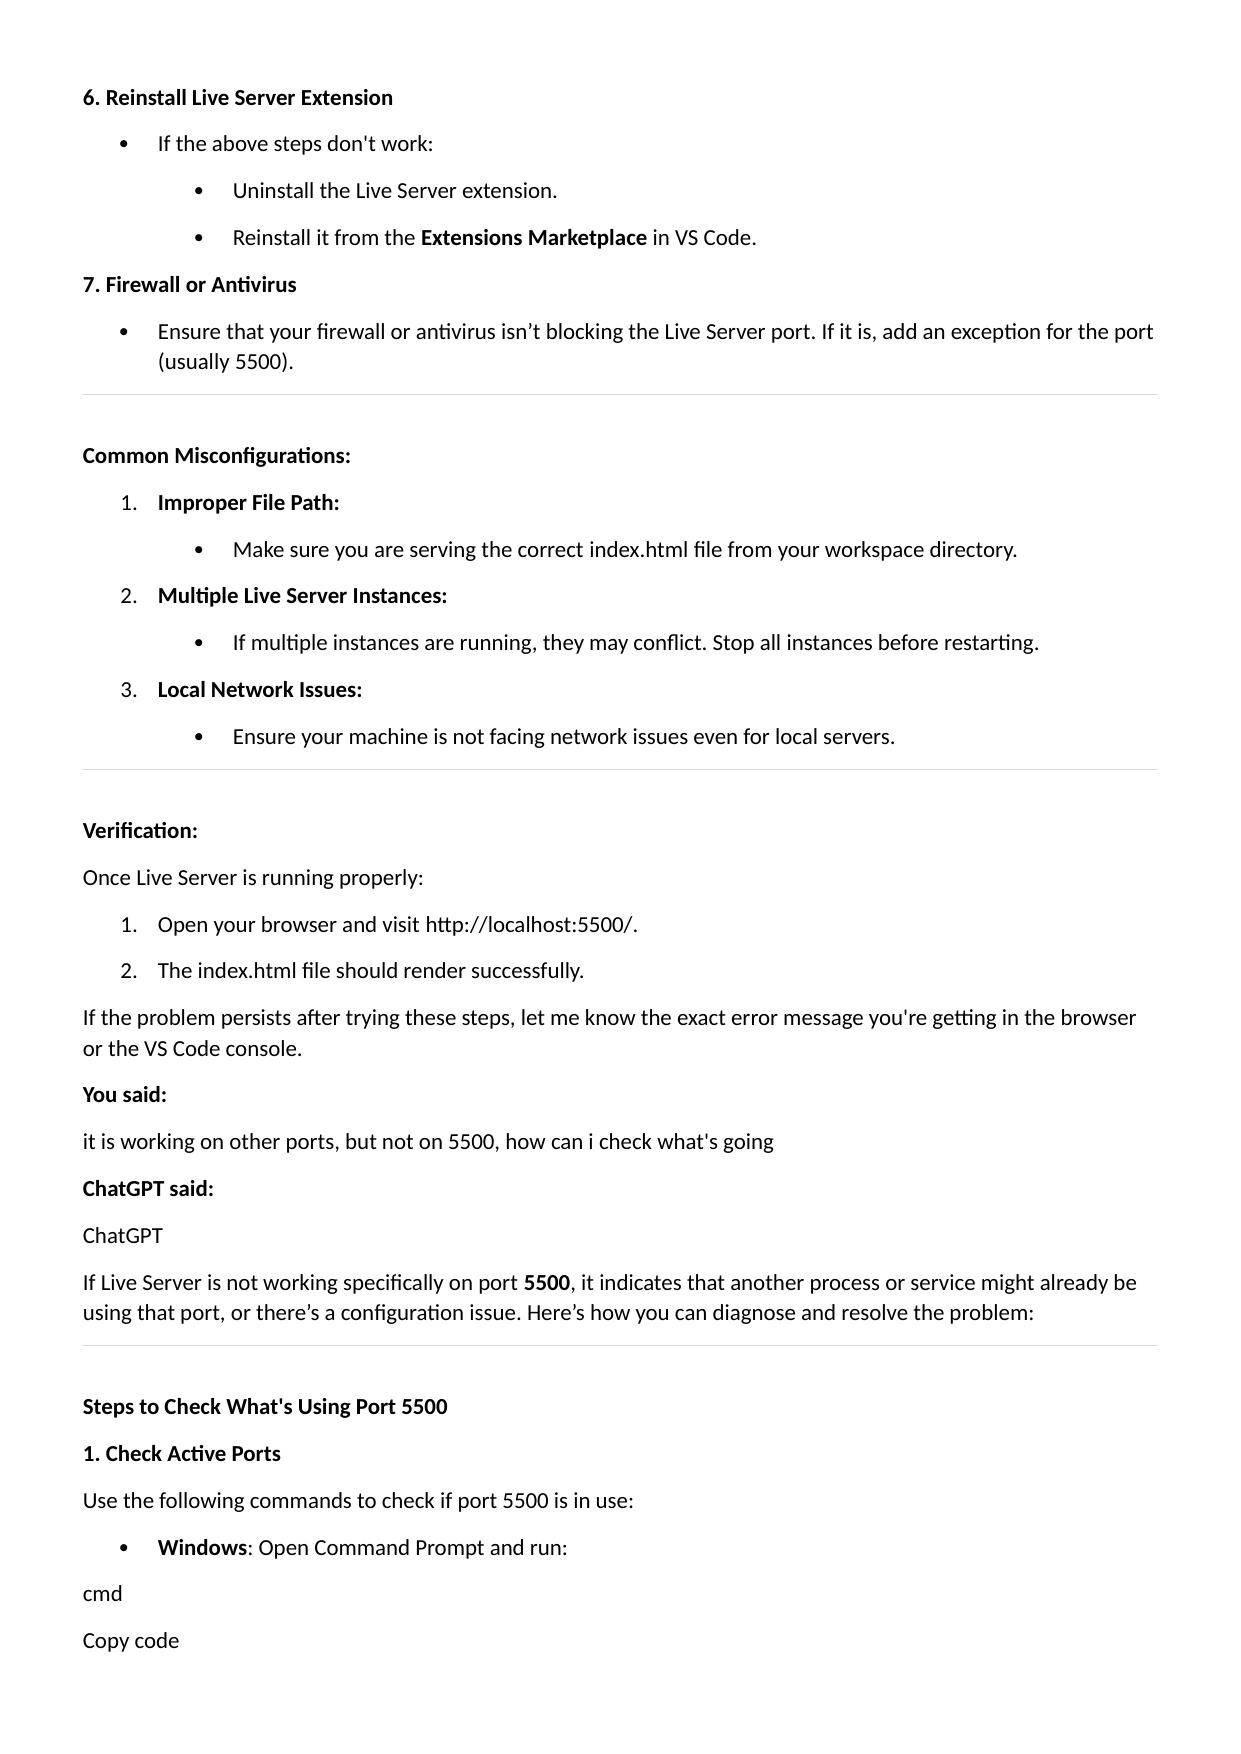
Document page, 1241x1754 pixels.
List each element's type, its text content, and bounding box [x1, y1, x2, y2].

list Ensure that your firewall or antivirus isn’t blocking the Live Server port. If it is, add an exception for the port (usually 5500). [120, 317, 1157, 375]
text Use the following commands to check if port 5500 is in use: [83, 1486, 1157, 1514]
list Uninstall the Live Server extension. [195, 176, 1157, 204]
list The index.html file should render successfully. [120, 957, 1157, 985]
list Windows: Open Command Prompt and run: [120, 1533, 1157, 1561]
list Ensure your machine is not facing network issues even for local servers. [195, 722, 1157, 750]
text it is working on other ports, but not on 5500, how can i check what's going [83, 1127, 1157, 1156]
text Copy code [83, 1626, 1157, 1654]
list Local Network Issues: [120, 675, 1157, 703]
text If the problem persists after trying these steps, let me know the exact error message you're getting in the browser or the VS Code console. [83, 1003, 1157, 1062]
text You said: [83, 1081, 1157, 1109]
list Make sure you are serving the correct index.html file from your workspace directory. [195, 535, 1157, 563]
text If Live Server is not working specifically on port 5500, it indicates that another process or service might already be using that port, or there’s a configuration issue. Here’s how you can diagnose and resolve the problem: [83, 1268, 1157, 1326]
list Improper File Path: [120, 488, 1157, 516]
text cmd [83, 1579, 1157, 1608]
text 7. Firewall or Antivirus [83, 270, 1157, 298]
text Common Misconfigurations: [83, 441, 1157, 469]
list Multiple Live Server Instances: [120, 582, 1157, 610]
text Steps to Check What's Using Port 5500 [83, 1392, 1157, 1420]
text ChatGPT said: [83, 1174, 1157, 1202]
text 1. Check Active Ports [83, 1439, 1157, 1467]
list If the above steps don't work: [120, 129, 1157, 158]
list If multiple instances are running, they may conflict. Stop all instances before restarting. [195, 628, 1157, 657]
text Once Live Server is running properly: [83, 863, 1157, 891]
text ChatGPT [83, 1221, 1157, 1249]
list Reinstall it from the Extensions Marketplace in VS Code. [195, 223, 1157, 251]
text 6. Reinstall Live Server Extension [83, 83, 1157, 111]
list Open your browser and visit http://localhost:5500/. [120, 910, 1157, 938]
text Verification: [83, 816, 1157, 844]
